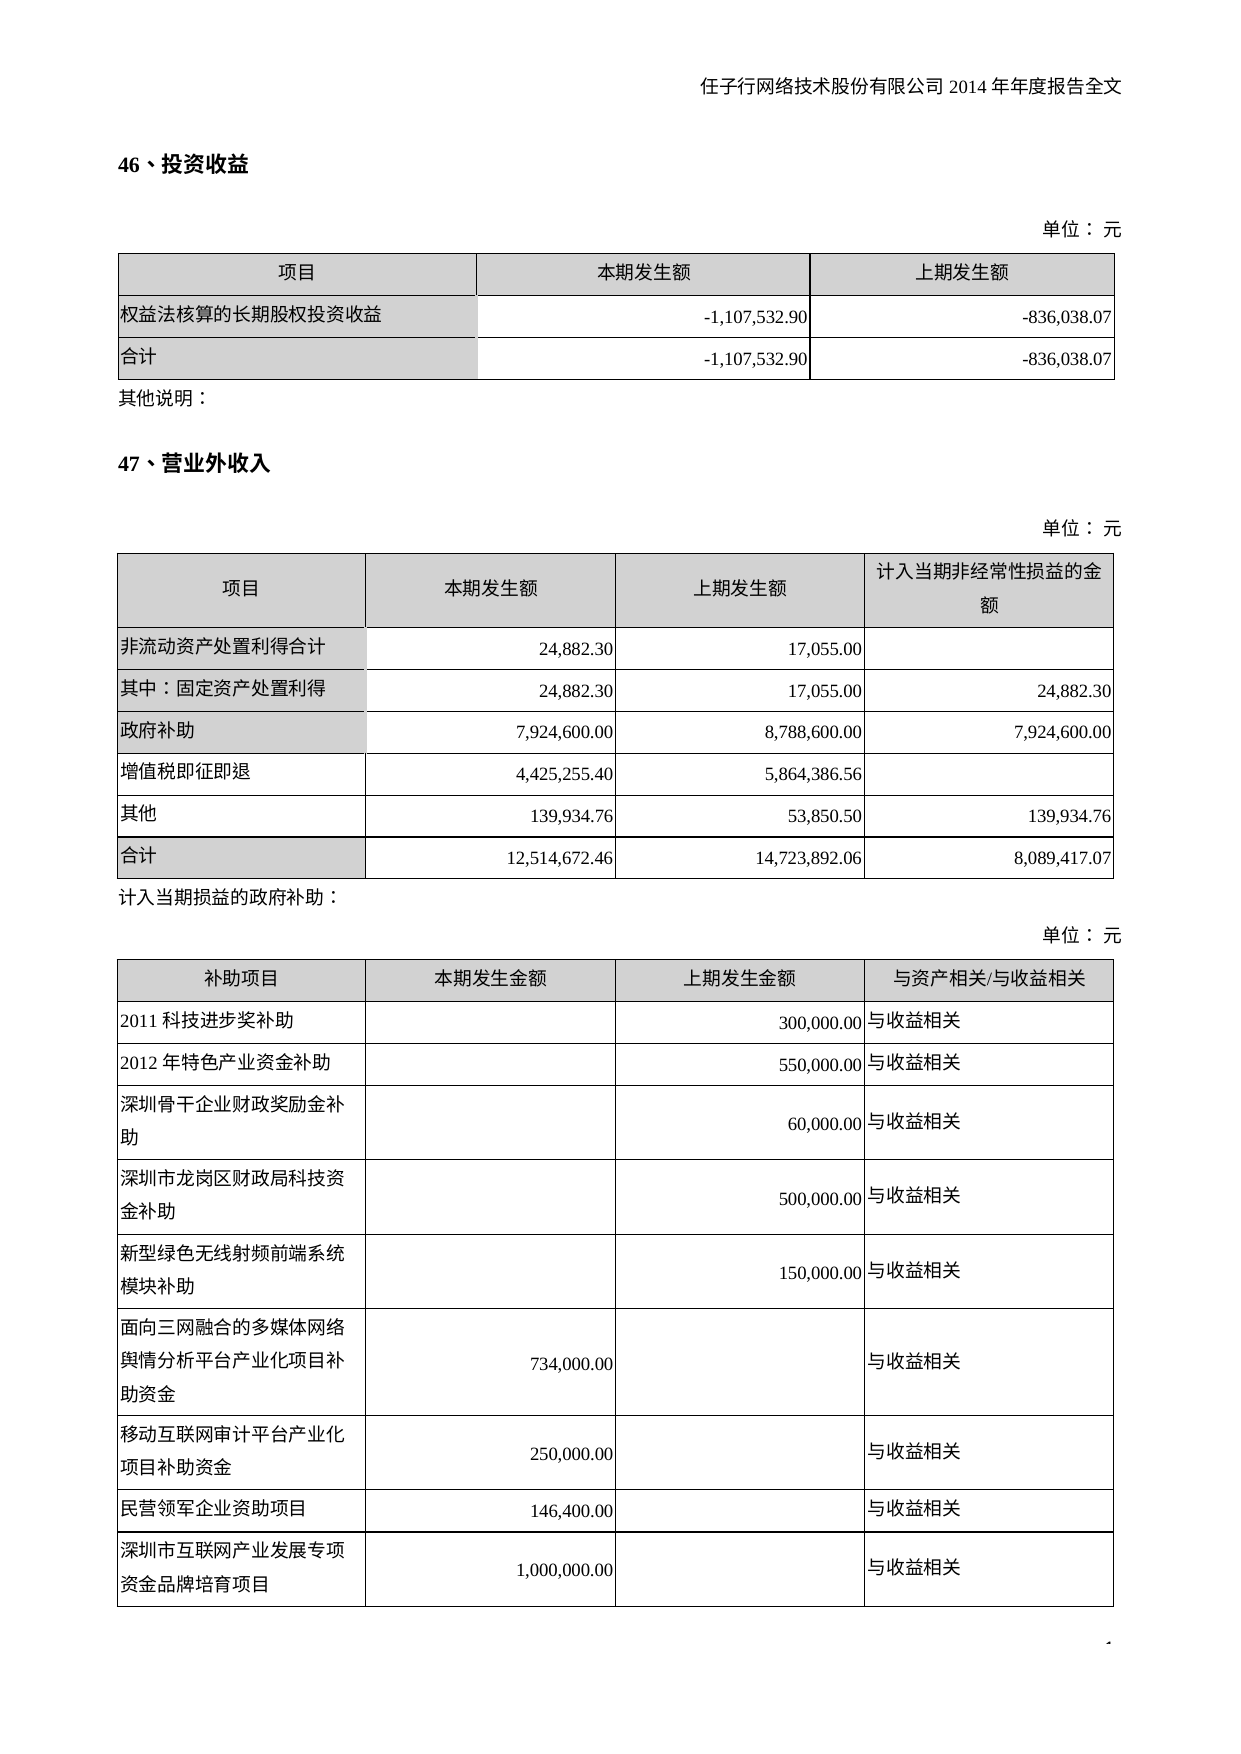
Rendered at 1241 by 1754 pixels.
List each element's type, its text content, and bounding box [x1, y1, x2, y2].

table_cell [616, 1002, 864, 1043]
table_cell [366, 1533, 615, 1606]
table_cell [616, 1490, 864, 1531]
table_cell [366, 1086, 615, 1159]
text 单位： 元 [102, 515, 1122, 541]
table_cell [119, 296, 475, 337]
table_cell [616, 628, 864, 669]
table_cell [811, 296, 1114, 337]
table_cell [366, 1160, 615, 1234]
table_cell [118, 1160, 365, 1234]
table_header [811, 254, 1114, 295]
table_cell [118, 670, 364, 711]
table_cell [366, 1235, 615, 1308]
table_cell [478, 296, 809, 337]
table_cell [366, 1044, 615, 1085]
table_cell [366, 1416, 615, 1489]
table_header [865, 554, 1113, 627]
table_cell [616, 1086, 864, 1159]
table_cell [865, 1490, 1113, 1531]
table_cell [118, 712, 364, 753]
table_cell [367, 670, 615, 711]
subtitle 46、投资收益 [118, 149, 1138, 179]
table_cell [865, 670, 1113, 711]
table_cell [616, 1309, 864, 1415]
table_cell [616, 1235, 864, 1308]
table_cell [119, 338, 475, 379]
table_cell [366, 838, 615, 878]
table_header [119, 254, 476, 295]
text 计入当期损益的政府补助： [118, 884, 1138, 910]
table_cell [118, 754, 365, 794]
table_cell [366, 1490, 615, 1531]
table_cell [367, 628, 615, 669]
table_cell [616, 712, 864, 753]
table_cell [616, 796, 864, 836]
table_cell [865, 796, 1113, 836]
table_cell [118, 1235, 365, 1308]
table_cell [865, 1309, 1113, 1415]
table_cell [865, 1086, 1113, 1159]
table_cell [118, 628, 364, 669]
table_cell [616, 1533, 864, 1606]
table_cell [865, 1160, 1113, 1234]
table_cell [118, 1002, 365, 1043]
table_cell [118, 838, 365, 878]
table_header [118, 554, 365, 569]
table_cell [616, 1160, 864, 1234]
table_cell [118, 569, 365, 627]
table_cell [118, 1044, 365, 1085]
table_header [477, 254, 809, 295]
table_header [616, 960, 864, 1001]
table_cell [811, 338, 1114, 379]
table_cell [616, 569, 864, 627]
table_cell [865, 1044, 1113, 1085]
text 单位： 元 [102, 216, 1122, 242]
subtitle 47、营业外收入 [118, 448, 1138, 478]
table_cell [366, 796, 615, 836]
text 其他说明： [118, 385, 1138, 411]
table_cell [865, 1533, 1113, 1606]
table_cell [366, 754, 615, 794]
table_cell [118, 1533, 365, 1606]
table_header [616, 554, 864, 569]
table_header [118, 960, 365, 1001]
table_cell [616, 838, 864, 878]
text 单位： 元 [102, 922, 1122, 948]
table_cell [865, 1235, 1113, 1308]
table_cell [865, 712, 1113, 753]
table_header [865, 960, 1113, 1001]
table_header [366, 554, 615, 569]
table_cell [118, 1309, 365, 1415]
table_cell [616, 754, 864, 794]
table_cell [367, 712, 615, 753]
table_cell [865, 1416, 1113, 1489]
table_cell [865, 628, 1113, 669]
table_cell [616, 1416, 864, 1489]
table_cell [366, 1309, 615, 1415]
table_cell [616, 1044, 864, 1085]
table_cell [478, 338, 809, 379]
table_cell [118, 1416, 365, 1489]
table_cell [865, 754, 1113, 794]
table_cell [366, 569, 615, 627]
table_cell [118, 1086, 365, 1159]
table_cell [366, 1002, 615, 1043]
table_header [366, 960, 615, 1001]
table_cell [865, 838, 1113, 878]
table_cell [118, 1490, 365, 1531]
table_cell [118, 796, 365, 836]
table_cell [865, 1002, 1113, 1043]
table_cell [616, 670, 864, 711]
